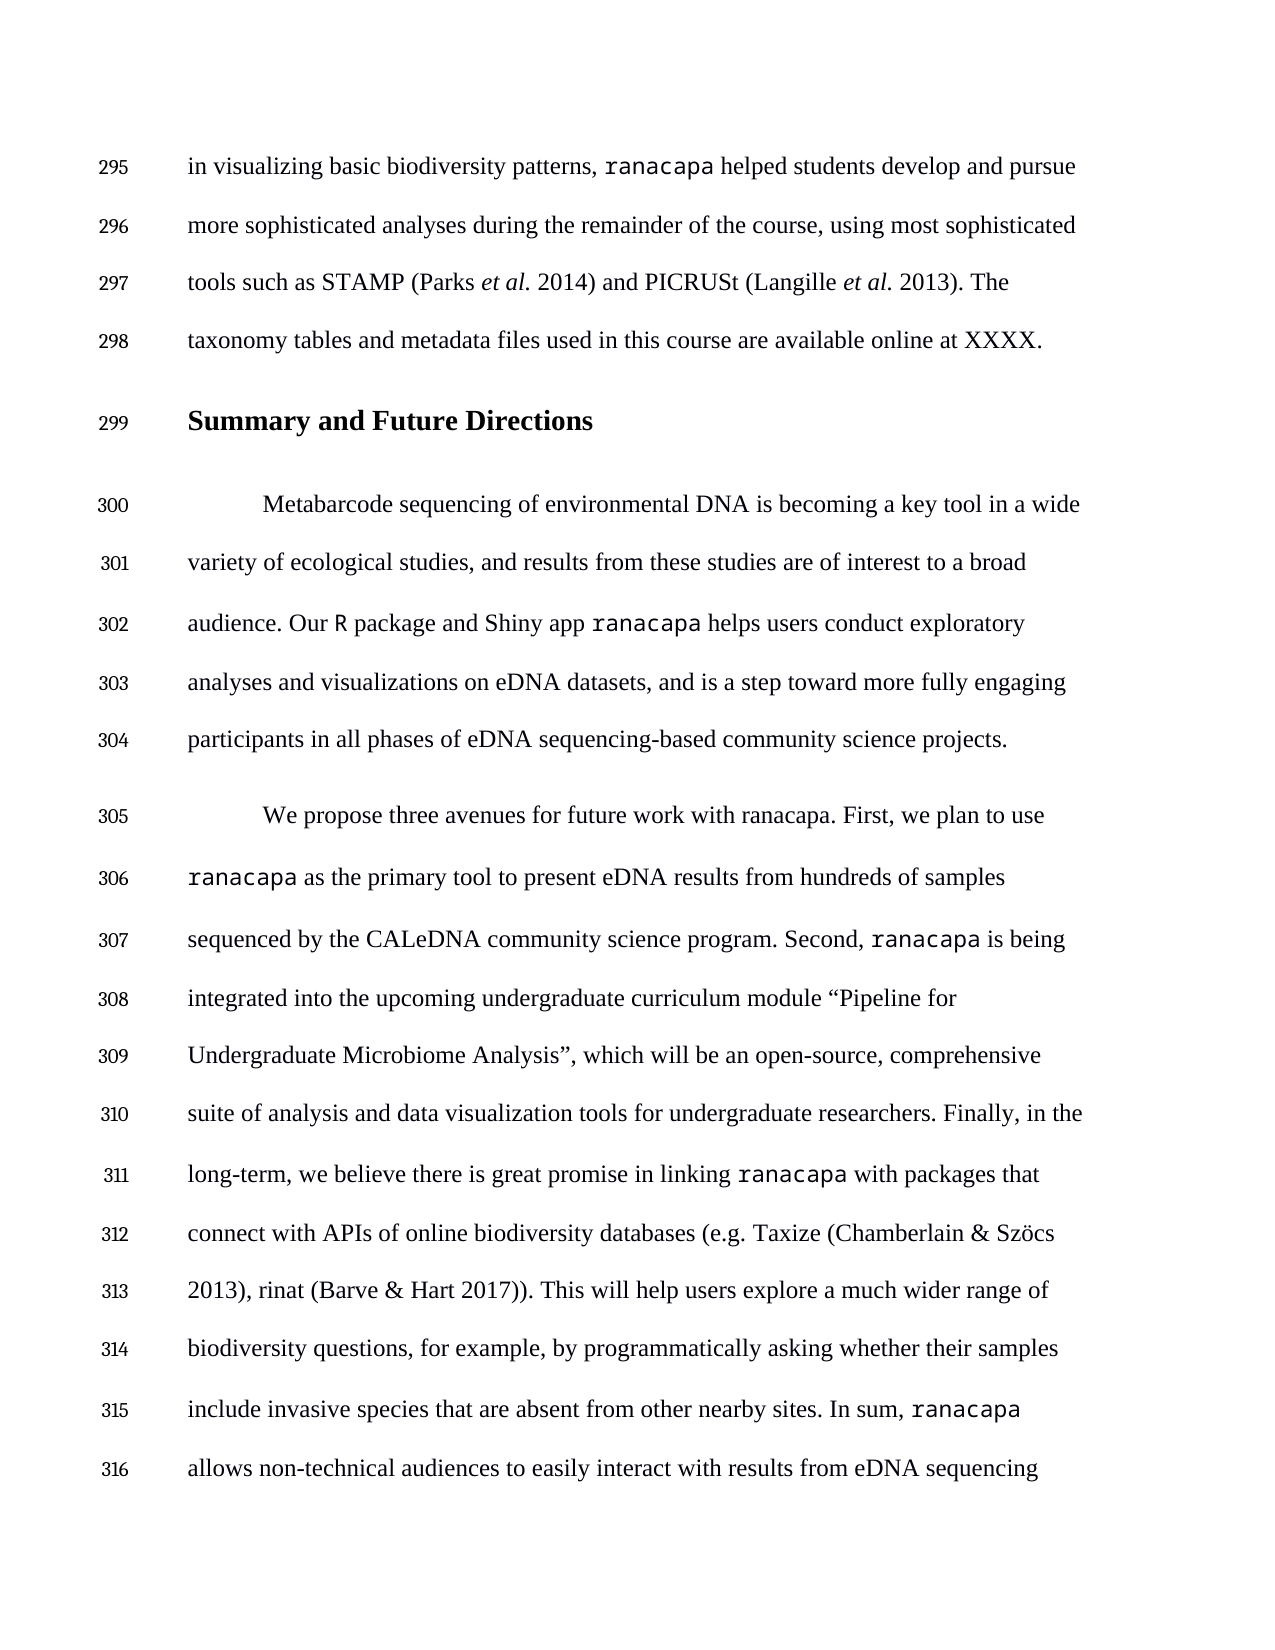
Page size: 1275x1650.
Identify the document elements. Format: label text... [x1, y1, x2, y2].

text Metabarcode sequencing of environmental DNA is becoming a key tool in a wide variety of ecological studies, and results from these studies are of interest to a broad audience. Our R package and Shiny app ranacapa helps users conduct exploratory analyses and visualizations on eDNA datasets, and is a step toward more fully engaging participants in all phases of eDNA sequencing-based community science projects. [187, 489, 1087, 753]
subtitle Summary and Future Directions [187, 403, 1087, 437]
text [187, 800, 1087, 1482]
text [187, 150, 1087, 354]
